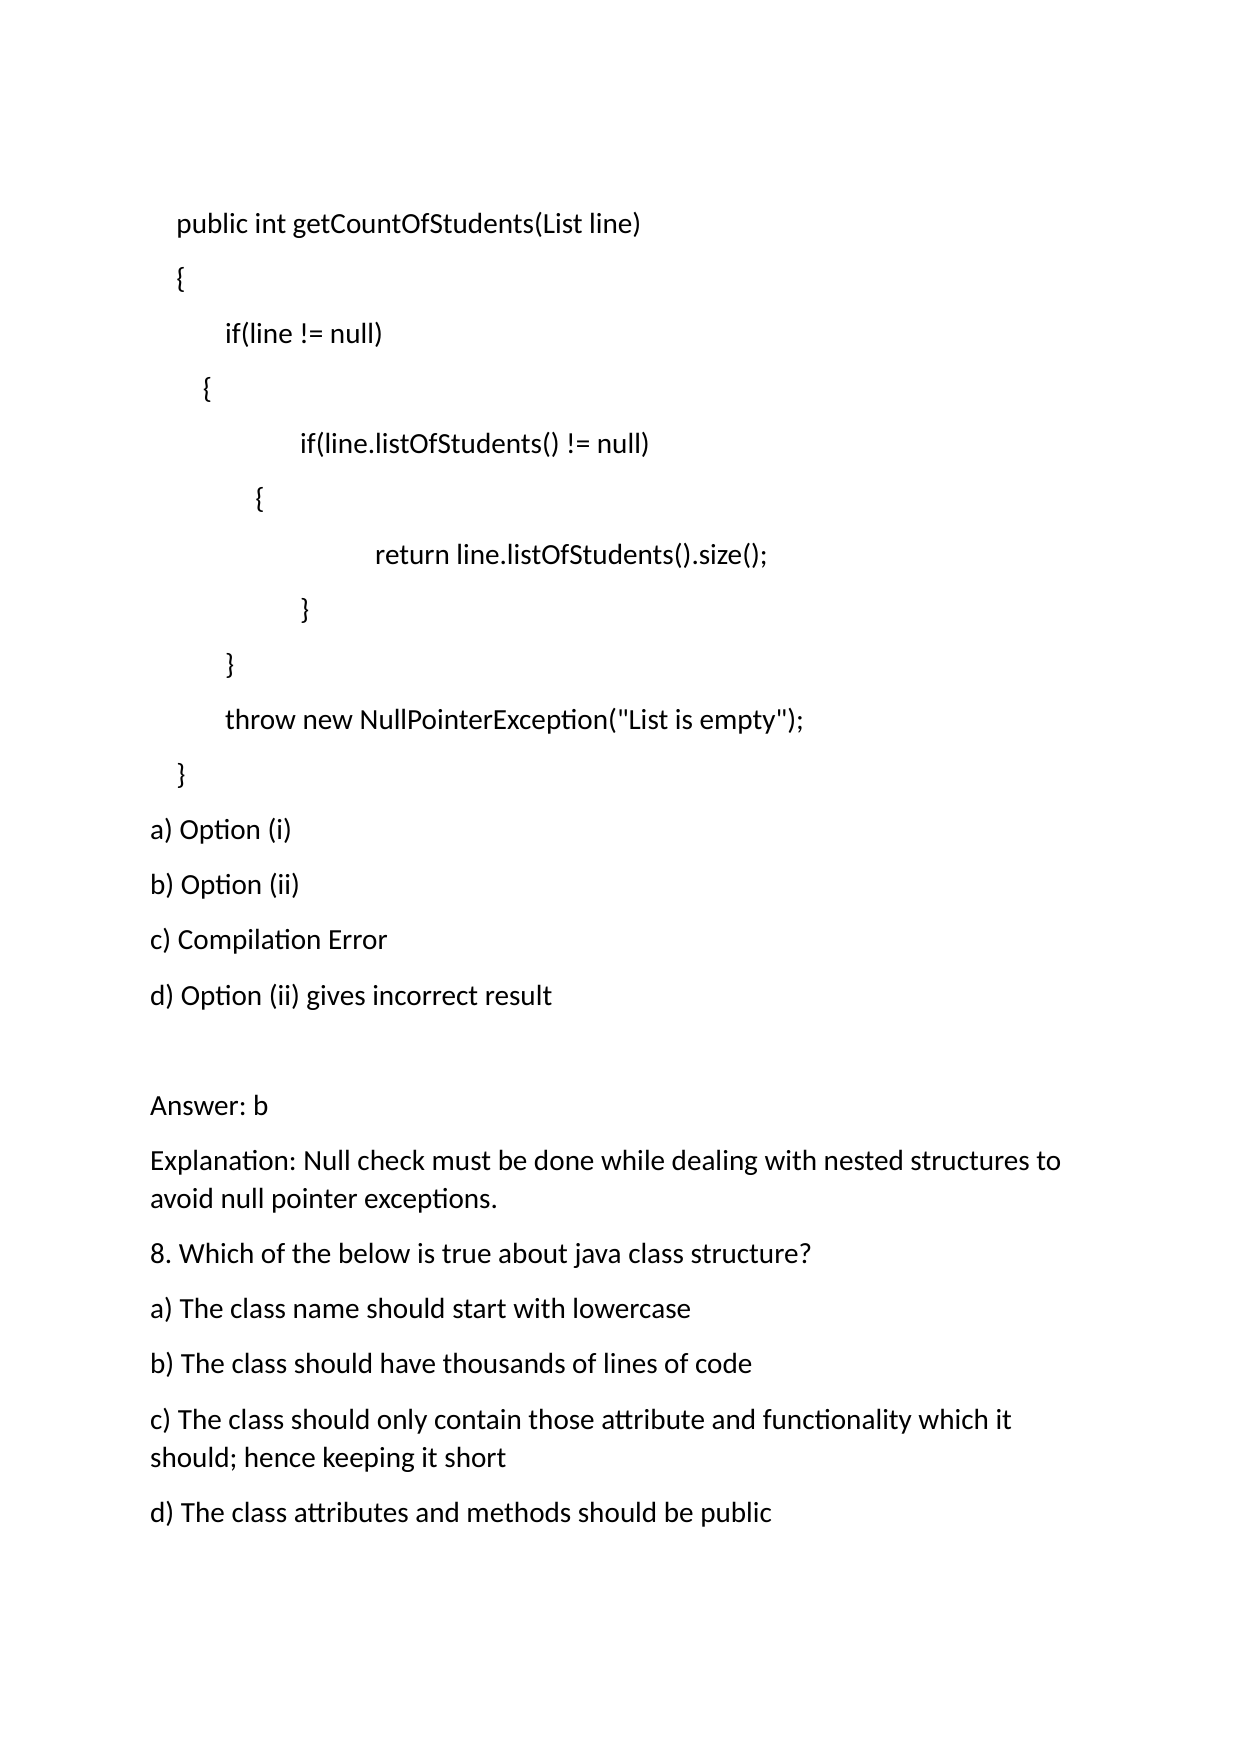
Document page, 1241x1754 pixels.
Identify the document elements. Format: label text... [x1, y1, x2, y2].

text { [150, 370, 1090, 406]
text public int getCountOfStudents(List line) [150, 205, 1090, 241]
text } [150, 756, 1090, 792]
text Explanation: Null check must be done while dealing with nested structures to avoid null pointer exceptions. [150, 1142, 1090, 1216]
text b) The class should have thousands of lines of code [150, 1346, 1090, 1381]
text c) Compilation Error [150, 921, 1090, 957]
text c) The class should only contain those attribute and functionality which it should; hence keeping it short [150, 1401, 1090, 1475]
text if(line != null) [150, 315, 1090, 351]
text return line.listOfStudents().size(); [150, 536, 1090, 571]
text b) Option (ii) [150, 866, 1090, 902]
text } [150, 646, 1090, 682]
text 8. Which of the below is true about java class structure? [150, 1235, 1090, 1271]
text d) The class attributes and methods should be public [150, 1494, 1090, 1530]
text { [150, 481, 1090, 516]
text if(line.listOfStudents() != null) [150, 426, 1090, 461]
text { [150, 260, 1090, 296]
text } [150, 591, 1090, 626]
text Answer: b [150, 1087, 1090, 1122]
text a) The class name should start with lowercase [150, 1291, 1090, 1326]
text a) Option (i) [150, 811, 1090, 847]
text d) Option (ii) gives incorrect result [150, 977, 1090, 1012]
text throw new NullPointerException("List is empty"); [150, 701, 1090, 737]
